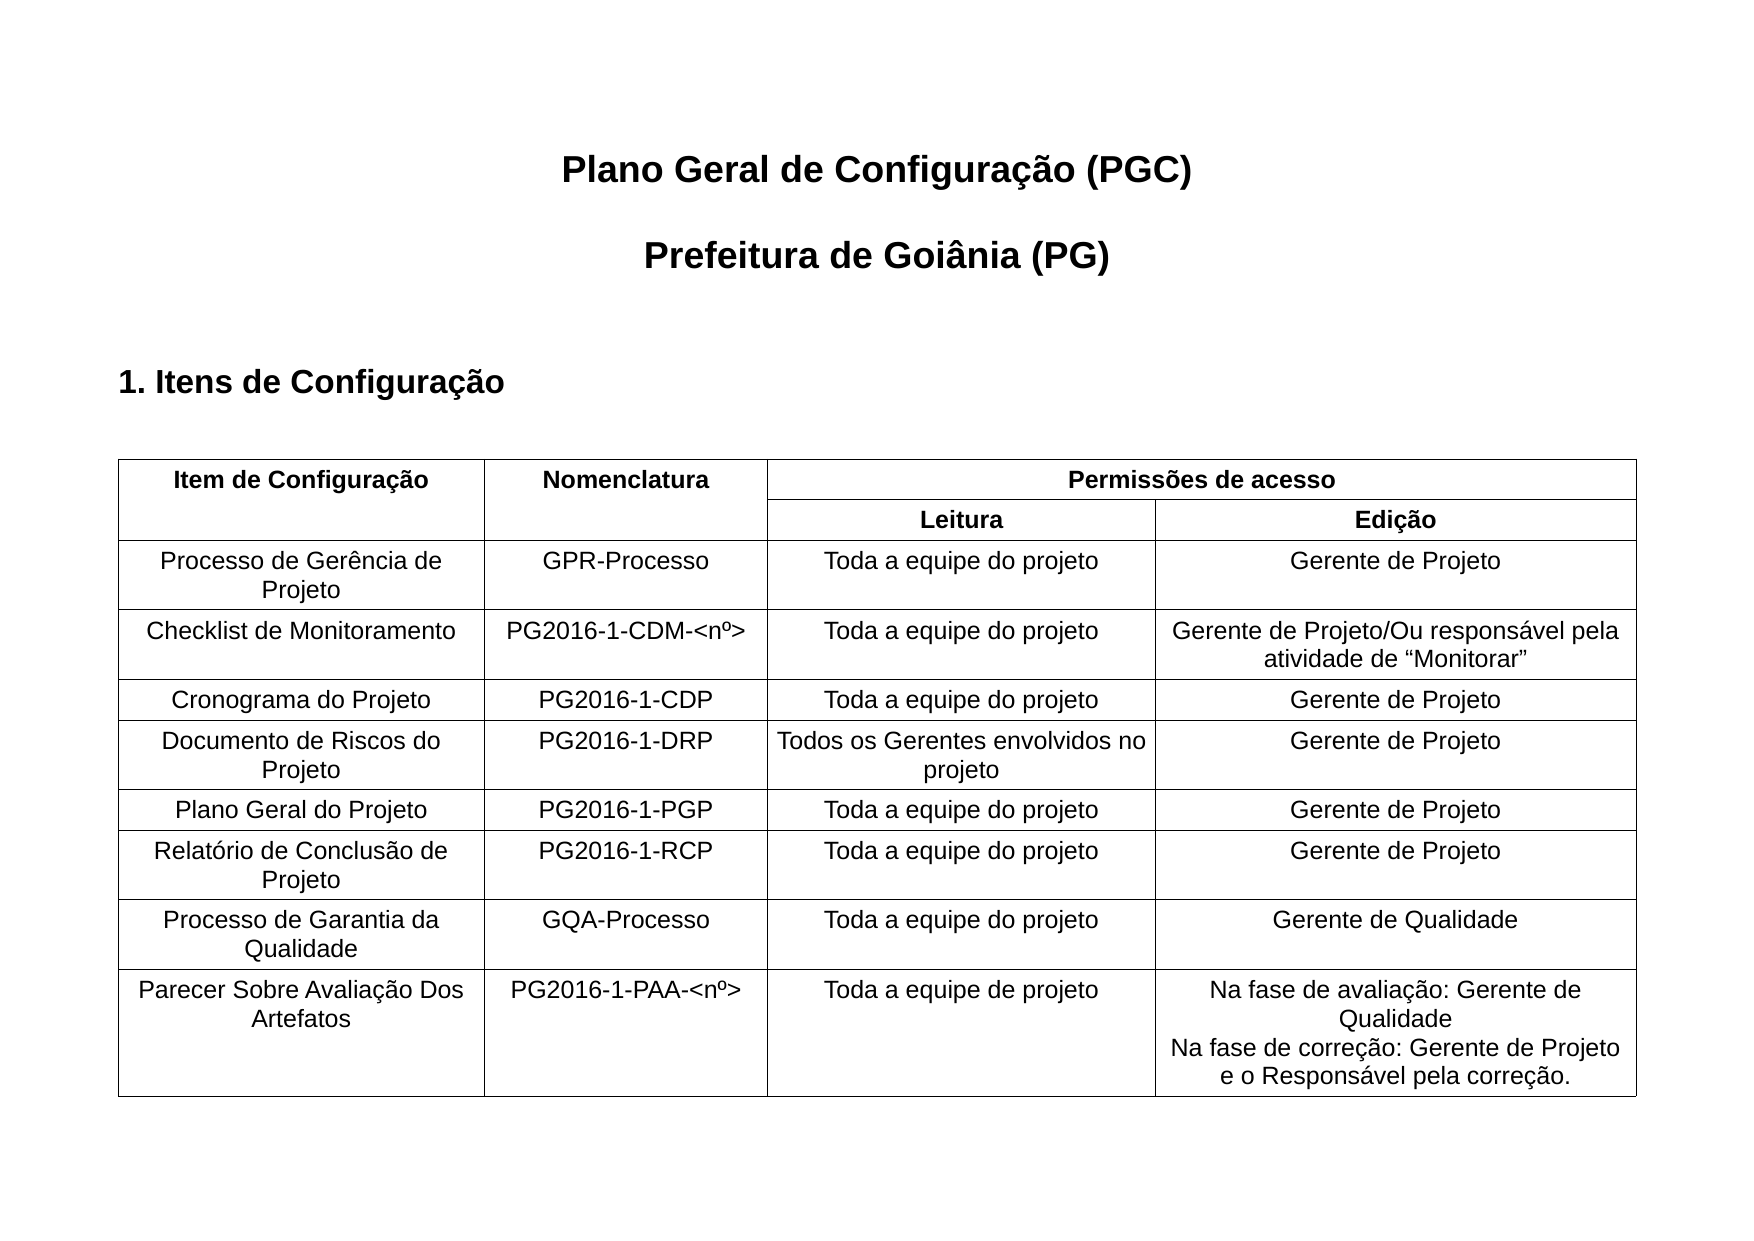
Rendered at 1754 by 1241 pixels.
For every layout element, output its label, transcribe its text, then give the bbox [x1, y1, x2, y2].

table_cell Documento de Riscos do Projeto [119, 721, 484, 789]
table_cell Gerente de Qualidade [1156, 900, 1636, 969]
table_cell Parecer Sobre Avaliação Dos Artefatos [119, 970, 484, 1096]
table_cell PG2016-1-PAA-<nº> [485, 970, 767, 1096]
text 1. Itens de Configuração [118, 362, 1636, 401]
table_cell Toda a equipe do projeto [768, 900, 1155, 969]
table_cell Gerente de Projeto [1156, 831, 1636, 899]
table_cell Na fase de avaliação: Gerente de Qualidade Na fase de correção: Gerente de Projeto e o Responsável pela correção. [1156, 970, 1636, 1096]
table_cell Toda a equipe do projeto [768, 680, 1155, 719]
table_cell GQA-Processo [485, 900, 767, 969]
table_cell PG2016-1-DRP [485, 721, 767, 789]
table_cell Gerente de Projeto [1156, 721, 1636, 789]
table_header Permissões de acesso [768, 460, 1636, 499]
table_cell GPR-Processo [485, 541, 767, 609]
table_cell Checklist de Monitoramento [119, 610, 484, 679]
table_cell Relatório de Conclusão de Projeto [119, 831, 484, 899]
table_cell Toda a equipe do projeto [768, 610, 1155, 679]
table_cell Leitura [768, 500, 1155, 540]
table_cell PG2016-1-CDM-<nº> [485, 610, 767, 679]
table_cell Gerente de Projeto [1156, 541, 1636, 609]
text Prefeitura de Goiânia (PG) [118, 233, 1636, 276]
table_cell Cronograma do Projeto [119, 680, 484, 719]
table_cell Processo de Gerência de Projeto [119, 541, 484, 609]
table_cell PG2016-1-RCP [485, 831, 767, 899]
table_cell Todos os Gerentes envolvidos no projeto [768, 721, 1155, 789]
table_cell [768, 970, 1155, 1096]
table_cell Toda a equipe do projeto [768, 790, 1155, 830]
table_cell Gerente de Projeto [1156, 680, 1636, 719]
table_cell PG2016-1-PGP [485, 790, 767, 830]
table_cell Gerente de Projeto/Ou responsável pela atividade de “Monitorar” [1156, 610, 1636, 679]
table_cell Toda a equipe do projeto [768, 541, 1155, 609]
table_cell Toda a equipe do projeto [768, 831, 1155, 899]
table_cell Gerente de Projeto [1156, 790, 1636, 830]
table_header Nomenclatura [485, 460, 767, 540]
table_cell Plano Geral do Projeto [119, 790, 484, 830]
table_cell PG2016-1-CDP [485, 680, 767, 719]
text Plano Geral de Configuração (PGC) [118, 147, 1636, 190]
table_header Item de Configuração [119, 460, 484, 540]
table_cell Processo de Garantia da Qualidade [119, 900, 484, 969]
table_cell Edição [1156, 500, 1636, 540]
